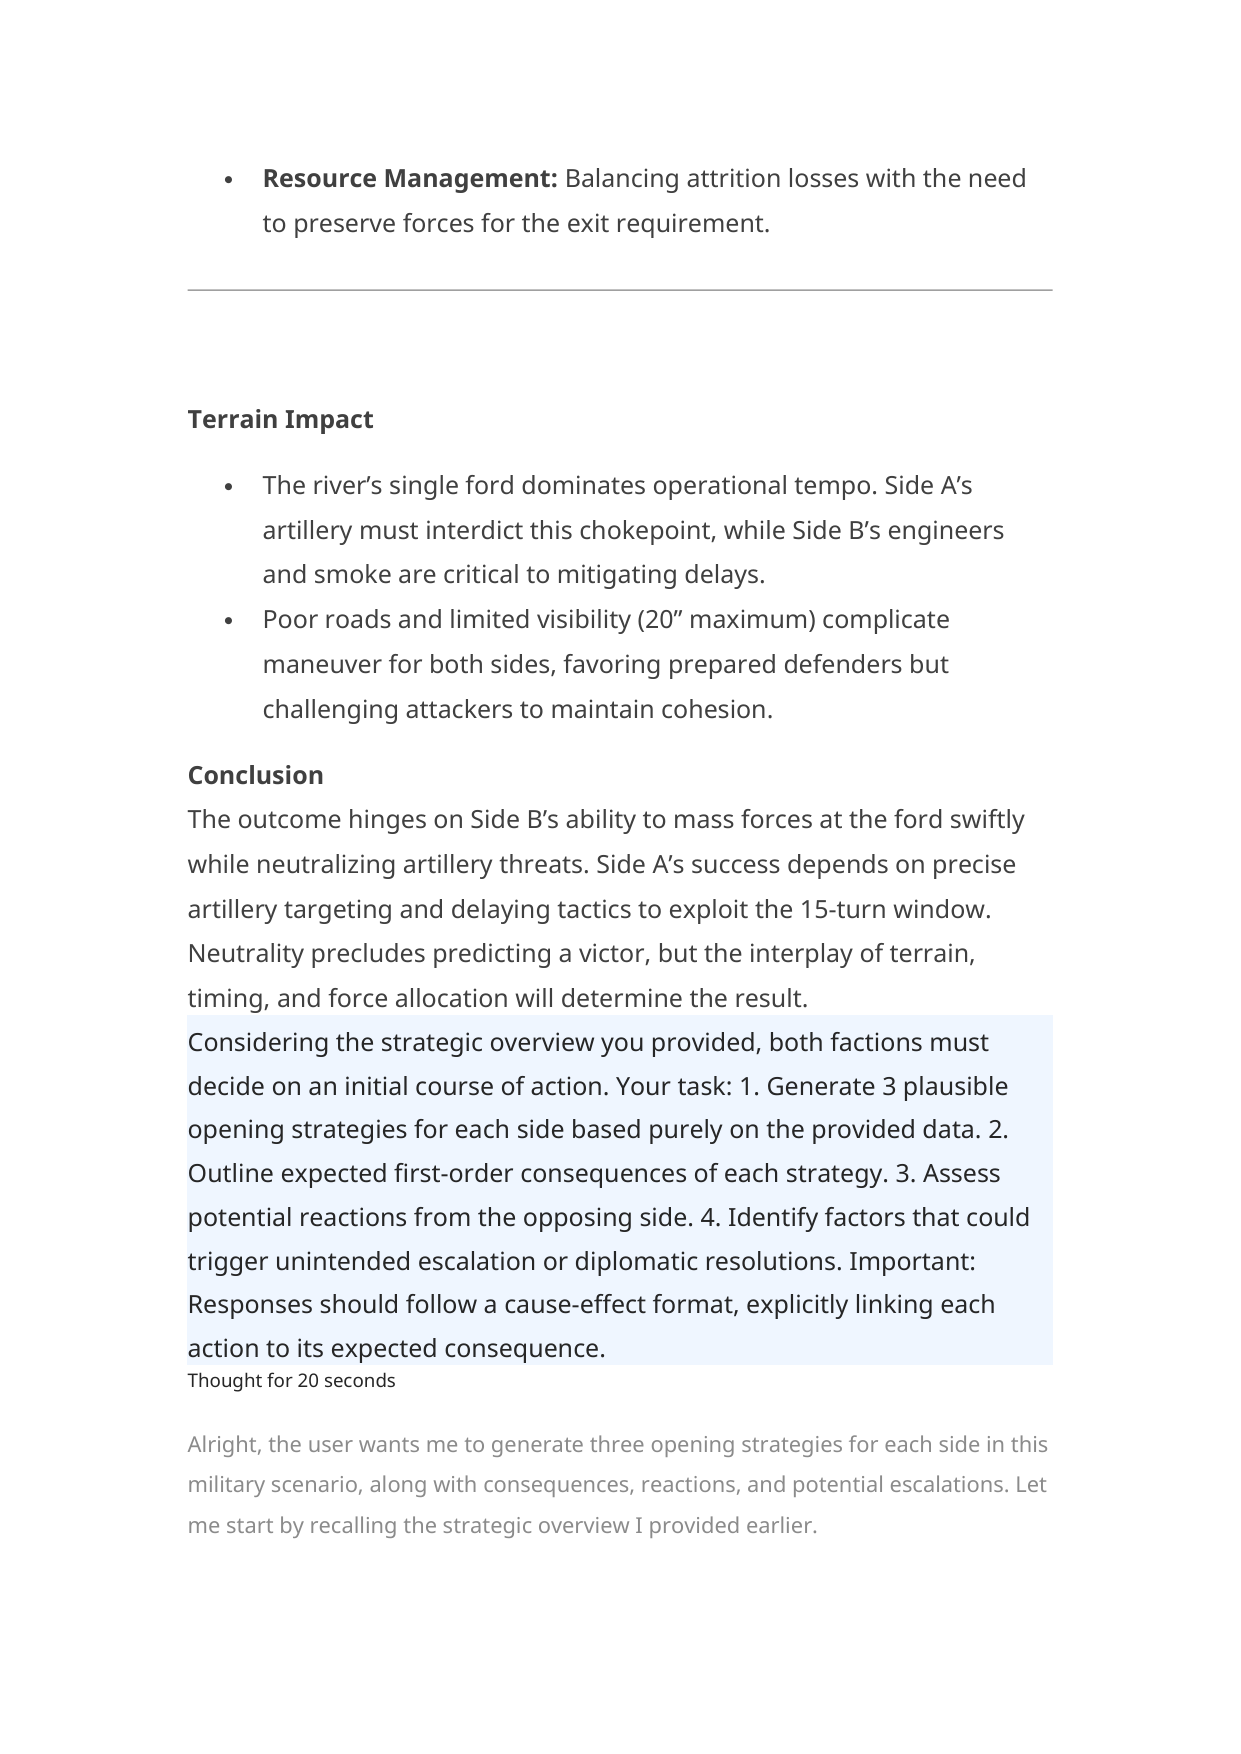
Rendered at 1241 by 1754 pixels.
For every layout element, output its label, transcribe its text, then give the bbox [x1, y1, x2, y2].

text Conclusion The outcome hinges on Side B’s ability to mass forces at the ford swiftly while neutralizing artillery threats. Side A’s success depends on precise artillery targeting and delaying tactics to exploit the 15-turn window. Neutrality precludes predicting a victor, but the interplay of terrain, timing, and force allocation will determine the result. [187, 747, 1053, 1015]
text Thought for 20 seconds [187, 1365, 1053, 1393]
list Poor roads and limited visibility (20” maximum) complicate maneuver for both sides, favoring prepared defenders but challenging attackers to maintain cohesion. [225, 591, 1053, 725]
list Resource Management: Balancing attrition losses with the need to preserve forces for the exit requirement. [225, 150, 1053, 239]
text Alright, the user wants me to generate three opening strategies for each side in this military scenario, along with consequences, reactions, and potential escalations. Let me start by recalling the strategic overview I provided earlier. [187, 1418, 1053, 1540]
text Terrain Impact [187, 391, 1053, 436]
list The river’s single ford dominates operational tempo. Side A’s artillery must interdict this chokepoint, while Side B’s engineers and smoke are critical to mitigating delays. [225, 457, 1053, 591]
text Considering the strategic overview you provided, both factions must decide on an initial course of action. Your task: 1. Generate 3 plausible opening strategies for each side based purely on the provided data. 2. Outline expected first-order consequences of each strategy. 3. Assess potential reactions from the opposing side. 4. Identify factors that could trigger unintended escalation or diplomatic resolutions. Important: Responses should follow a cause-effect format, explicitly linking each action to its expected consequence. [187, 1015, 1053, 1365]
